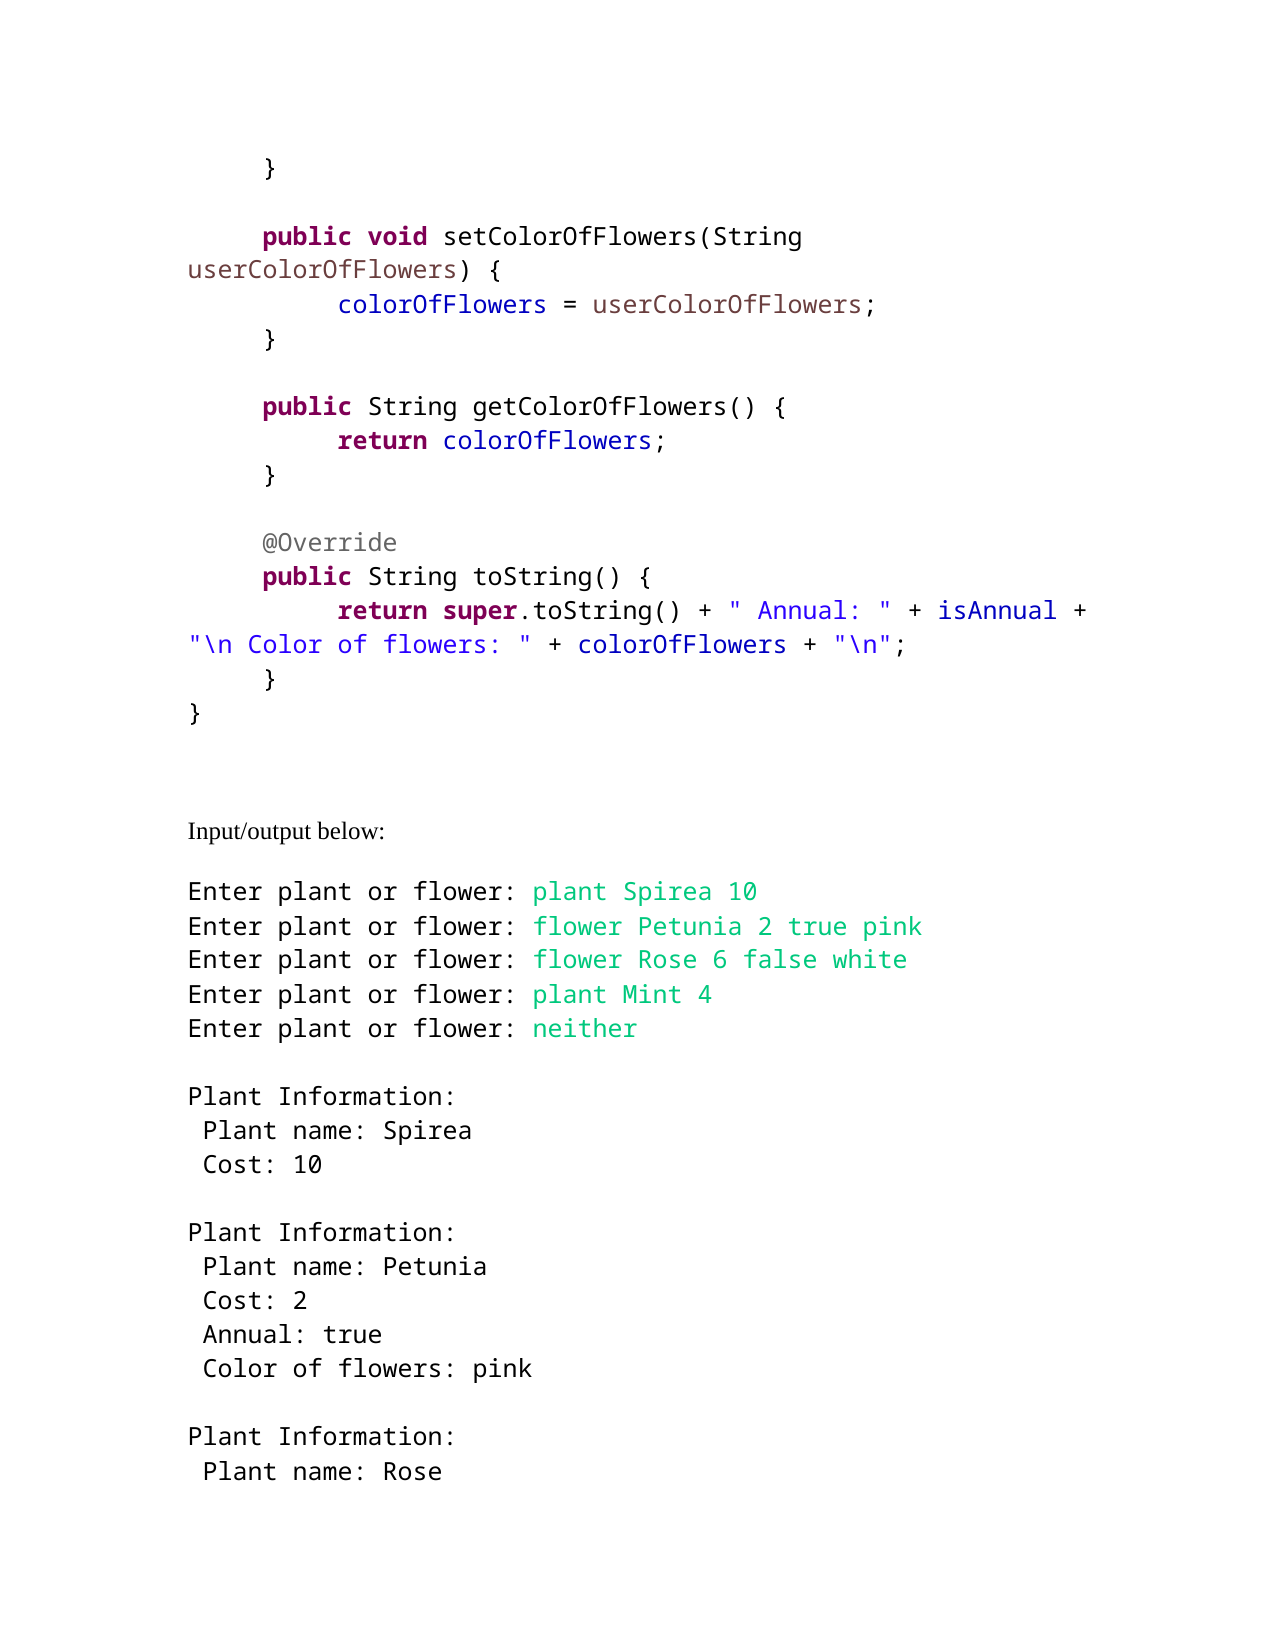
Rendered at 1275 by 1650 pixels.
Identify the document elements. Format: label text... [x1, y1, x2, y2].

text colorOfFlowers = userColorOfFlowers; [187, 286, 1087, 320]
text Annual: true [187, 1317, 1087, 1351]
text Enter plant or flower: flower Rose 6 false white [187, 942, 1087, 976]
text Enter plant or flower: flower Petunia 2 true pink [187, 908, 1087, 942]
text public String toString() { [187, 559, 1087, 593]
text } [187, 457, 1087, 491]
text } [187, 320, 1087, 354]
text Plant Information: [187, 1078, 1087, 1112]
text Enter plant or flower: plant Mint 4 [187, 976, 1087, 1010]
text Plant Information: [187, 1215, 1087, 1249]
text public void setColorOfFlowers(String userColorOfFlowers) { [187, 218, 1087, 286]
text Cost: 10 [187, 1147, 1087, 1181]
text return colorOfFlowers; [187, 422, 1087, 457]
text } [187, 150, 1087, 184]
text Cost: 2 [187, 1283, 1087, 1317]
text Enter plant or flower: neither [187, 1010, 1087, 1044]
text Plant name: Rose [187, 1453, 1087, 1487]
text Enter plant or flower: plant Spirea 10 [187, 874, 1087, 908]
text Plant Information: [187, 1419, 1087, 1453]
text Plant name: Petunia [187, 1249, 1087, 1283]
text Input/output below: [187, 816, 1087, 845]
text } [187, 695, 1087, 729]
text Color of flowers: pink [187, 1351, 1087, 1385]
text @Override [187, 525, 1087, 559]
text } [187, 661, 1087, 695]
text public String getColorOfFlowers() { [187, 388, 1087, 422]
text return super.toString() + " Annual: " + isAnnual + "\n Color of flowers: " + colorOfFlowers + "\n"; [187, 593, 1087, 661]
text Plant name: Spirea [187, 1112, 1087, 1147]
